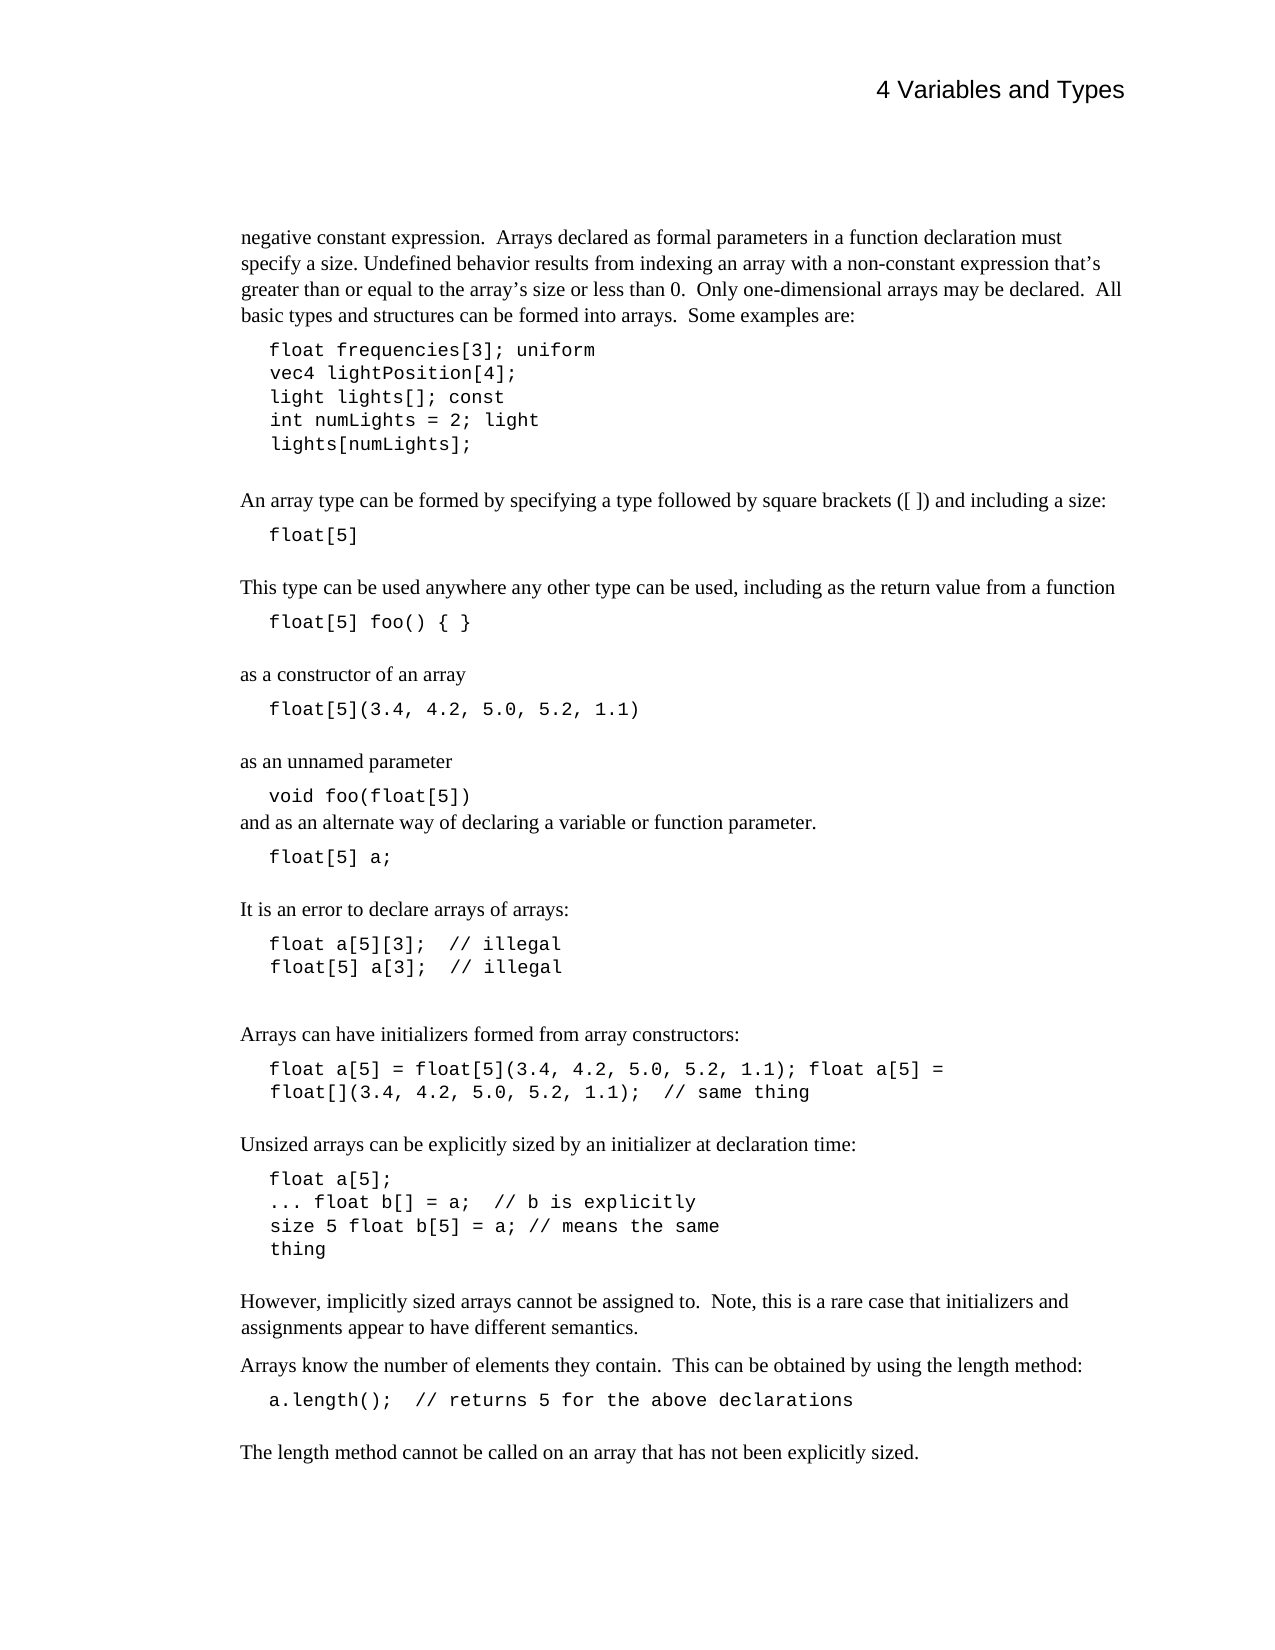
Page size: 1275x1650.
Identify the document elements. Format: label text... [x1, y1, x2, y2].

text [240, 224, 1124, 327]
text float[5] [268, 526, 1125, 547]
text Arrays know the number of elements they contain. This can be obtained by using the length method: [240, 1353, 1124, 1377]
text float[5] foo() { } [268, 613, 1125, 634]
text An array type can be formed by specifying a type followed by square brackets ([ ]) and including a size: [240, 488, 1124, 512]
text float a[5]; [268, 1169, 1125, 1191]
text float a[5][3]; // illegal float[5] a[3]; // illegal [268, 935, 652, 979]
text and as an alternate way of declaring a variable or function parameter. [240, 810, 1124, 834]
text It is an error to declare arrays of arrays: [240, 897, 1124, 921]
text as an unnamed parameter [240, 749, 1124, 773]
text float[5] a; [268, 848, 1125, 869]
text float frequencies[3]; uniform vec4 lightPosition[4]; [268, 341, 607, 385]
text float a[5] = float[5](3.4, 4.2, 5.0, 5.2, 1.1); float a[5] = float[](3.4, 4.2, 5.0, 5.2, 1.1); // same thing [268, 1059, 956, 1104]
text float[5](3.4, 4.2, 5.0, 5.2, 1.1) [268, 700, 1125, 721]
text ... float b[] = a; // b is explicitly size 5 float b[5] = a; // means the same thing [268, 1193, 731, 1261]
text This type can be used anywhere any other type can be used, including as the return value from a function [240, 575, 1124, 599]
text as a constructor of an array [240, 662, 1124, 686]
text a.length(); // returns 5 for the above declarations [268, 1391, 1125, 1412]
text Unsized arrays can be explicitly sized by an initializer at declaration time: [240, 1132, 1124, 1156]
text void foo(float[5]) [268, 787, 1125, 808]
text The length method cannot be called on an array that has not been explicitly sized. [240, 1439, 1124, 1464]
text Arrays can have initializers formed from array constructors: [240, 1021, 1124, 1046]
text light lights[]; const int numLights = 2; light lights[numLights]; [268, 388, 540, 456]
text However, implicitly sized arrays cannot be assigned to. Note, this is a rare case that initializers and assignments appear to have different semantics. [240, 1289, 1124, 1339]
